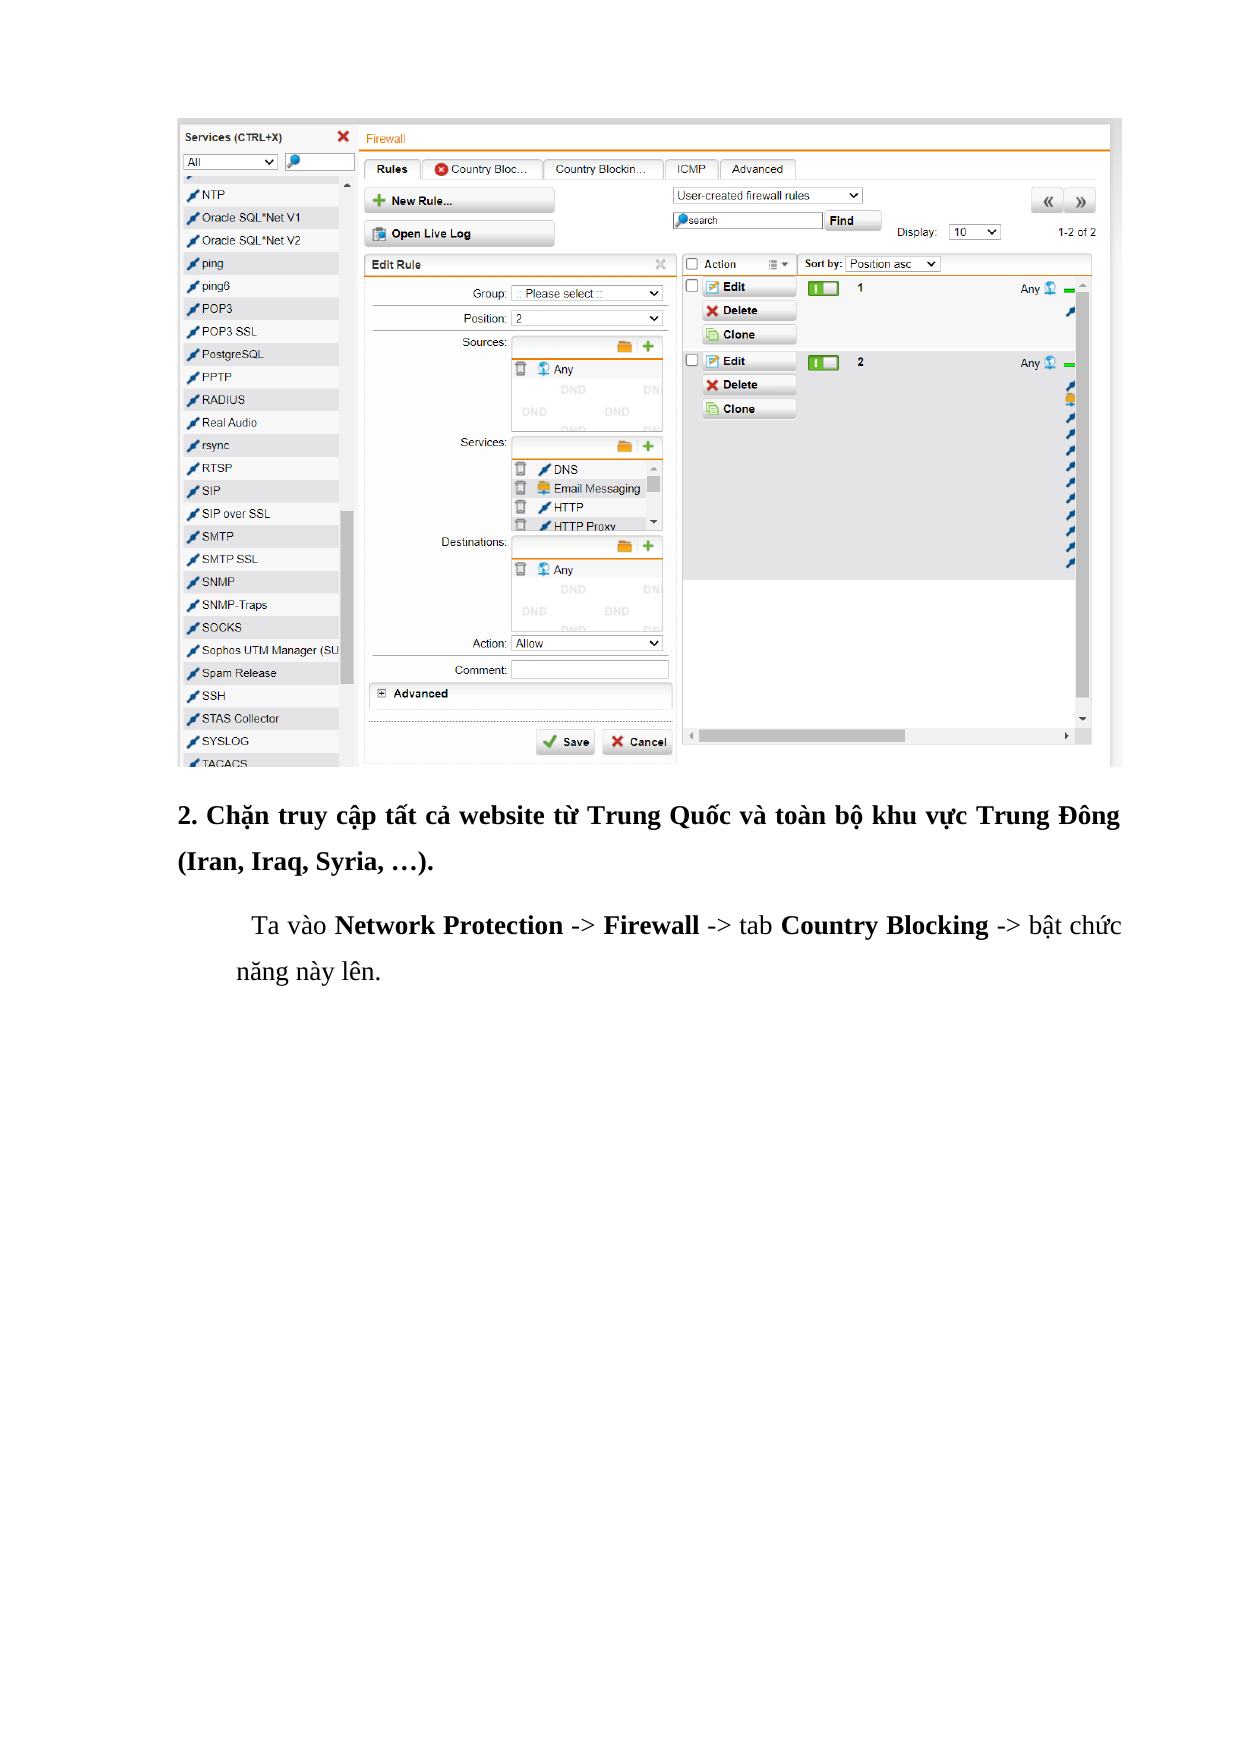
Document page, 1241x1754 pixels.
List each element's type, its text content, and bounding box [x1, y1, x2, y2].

text 2. Chặn truy cập tất cả website từ Trung Quốc và toàn bộ khu vực Trung Đông (Iran, Iraq, Syria, …). [177, 799, 1122, 877]
picture [177, 118, 1123, 767]
text Ta vào Network Protection -> Firewall -> tab Country Blocking -> bật chức năng này lên. [236, 909, 1122, 987]
